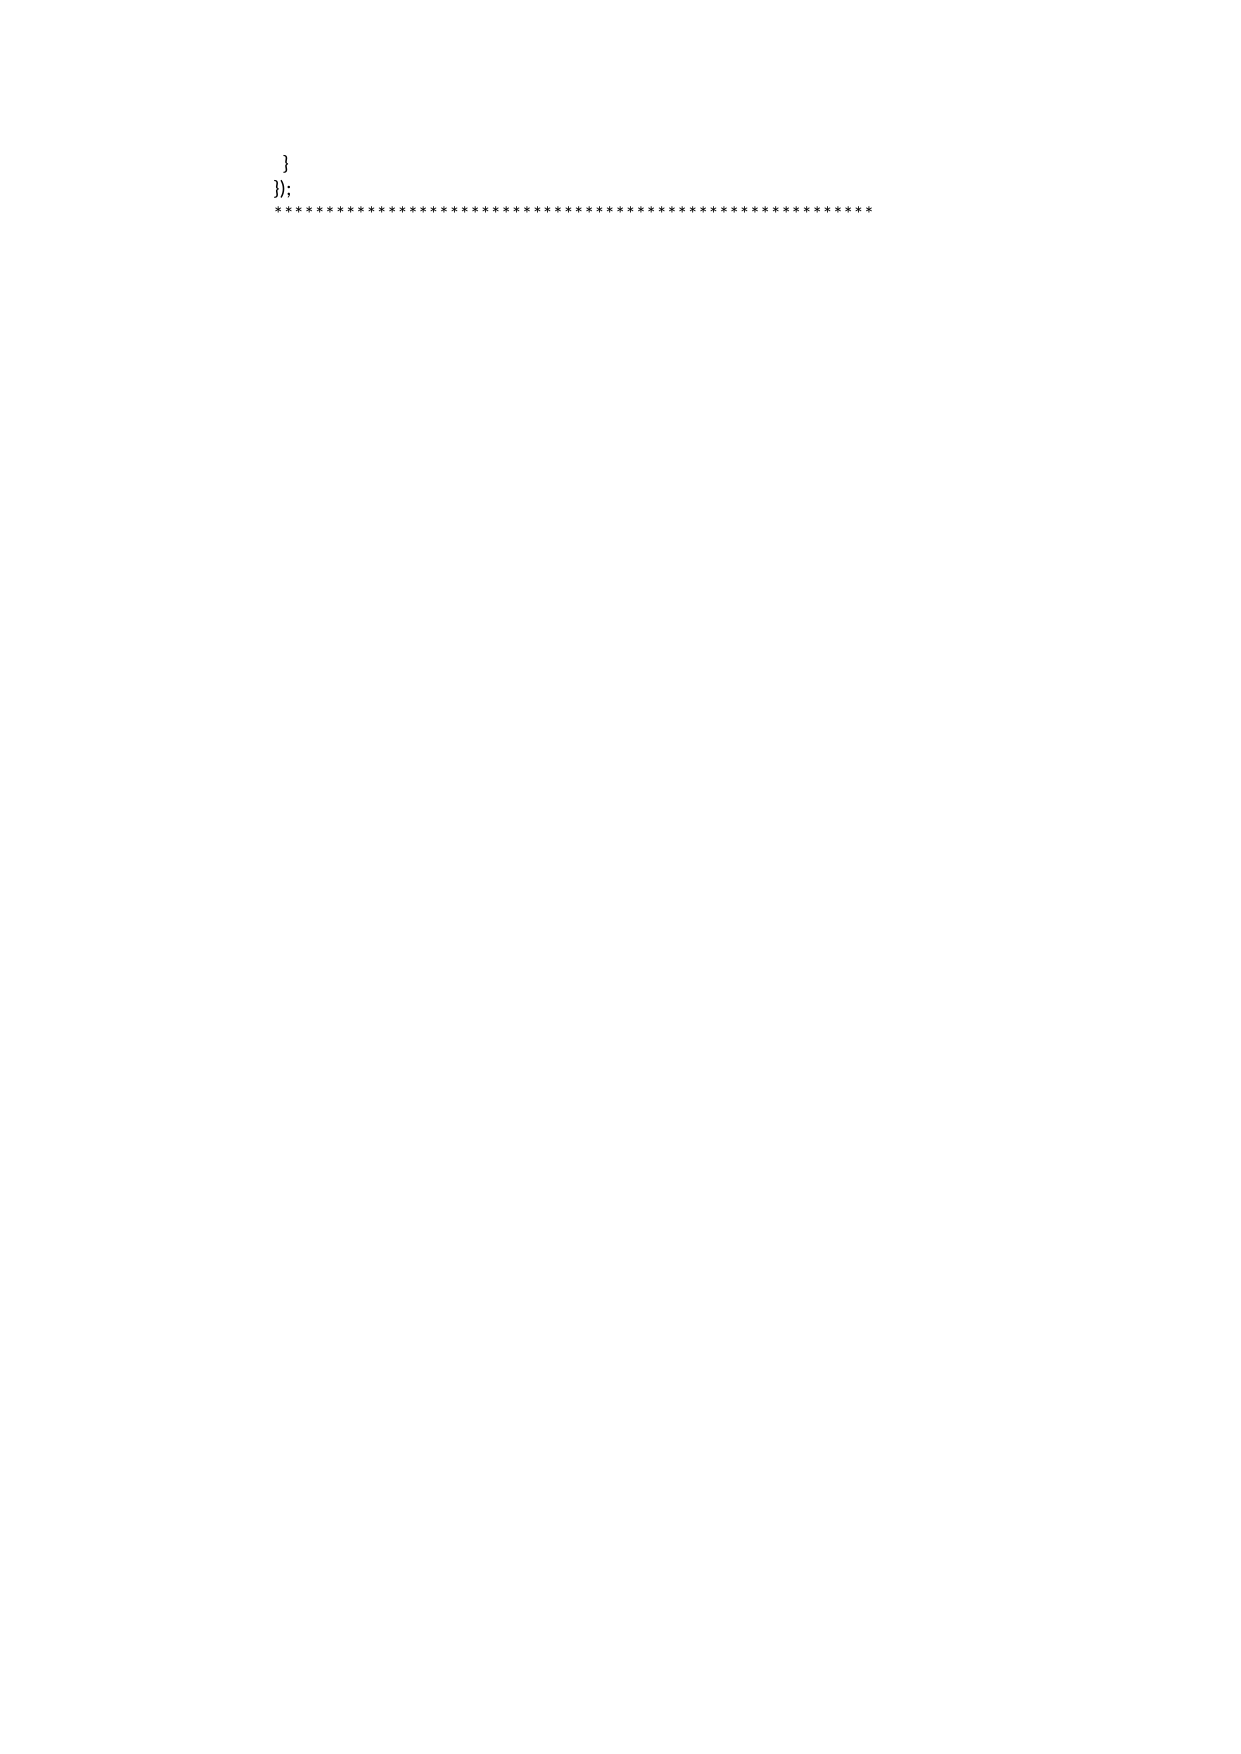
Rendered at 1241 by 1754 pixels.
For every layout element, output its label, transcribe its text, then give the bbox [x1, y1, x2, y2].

text ********************************************************** [231, 201, 1053, 226]
text } [231, 150, 1053, 175]
text }); [231, 175, 1053, 201]
